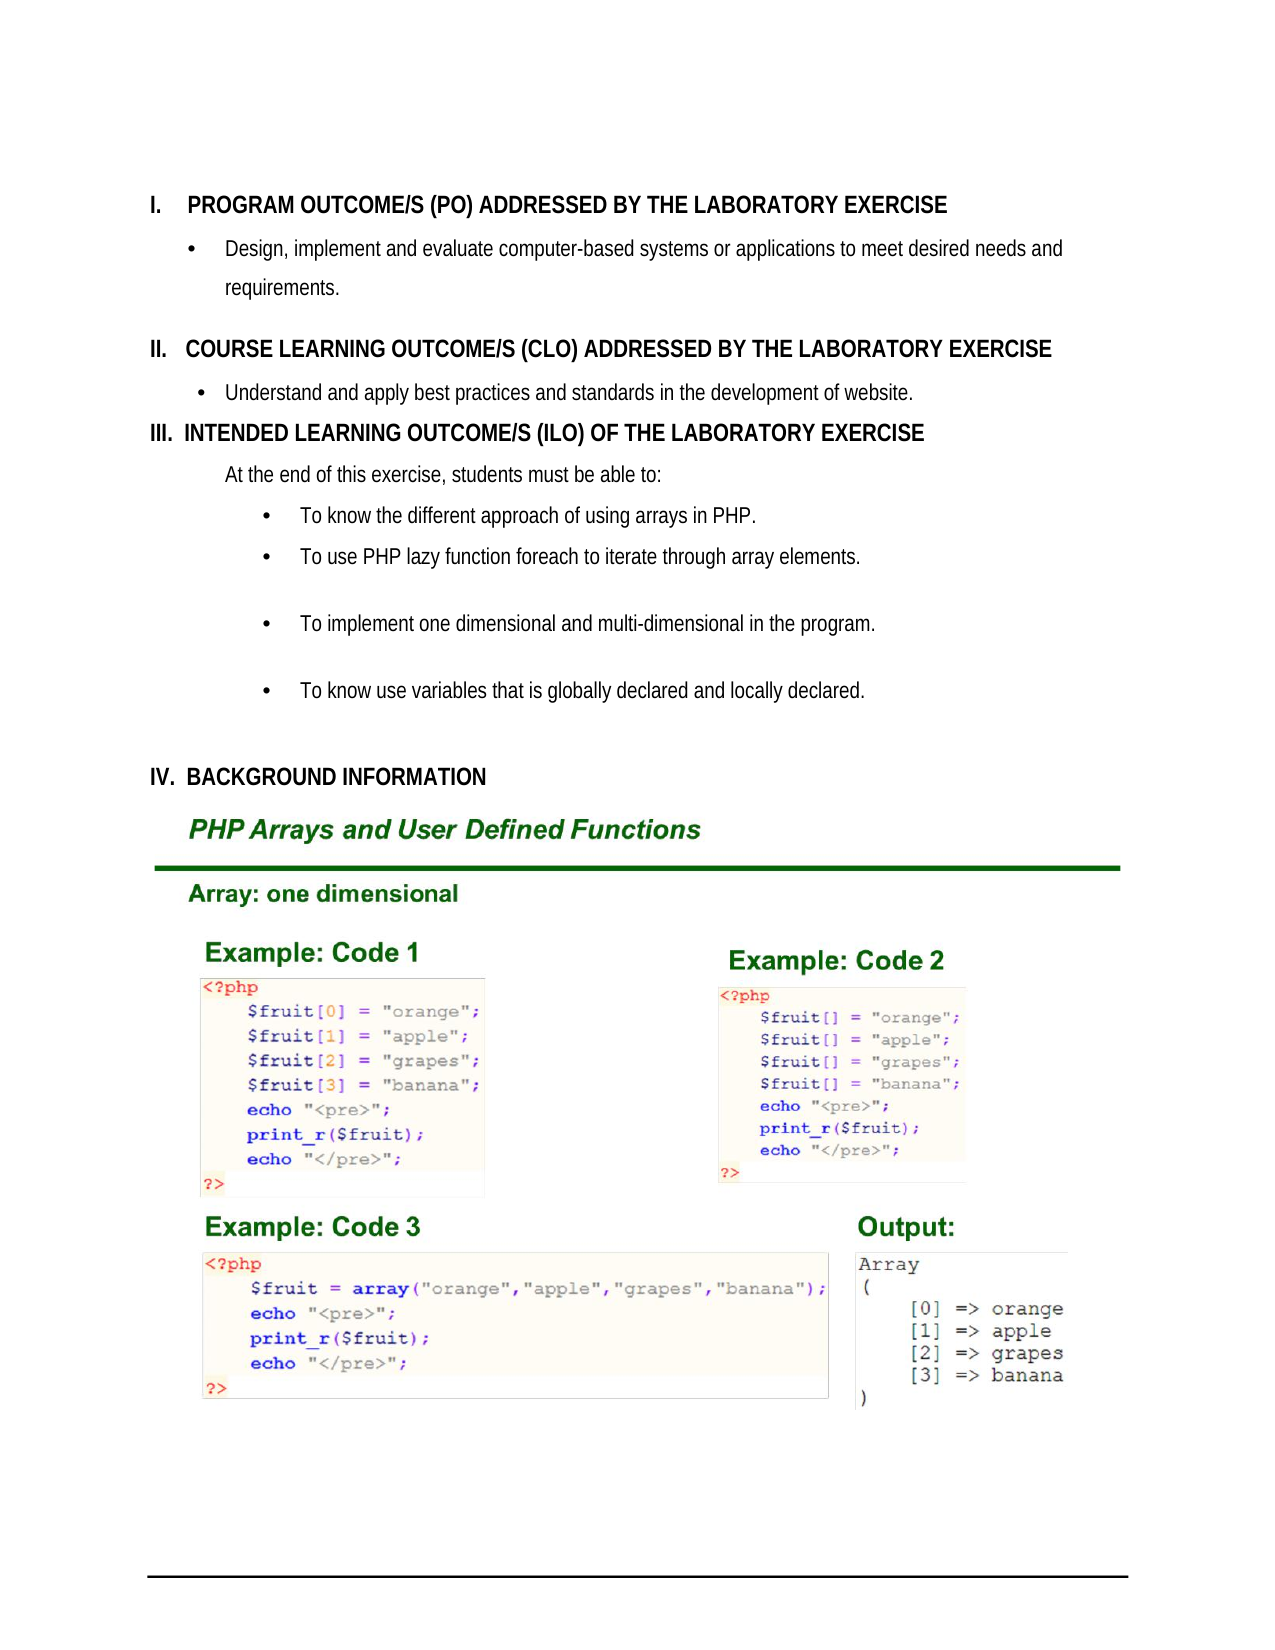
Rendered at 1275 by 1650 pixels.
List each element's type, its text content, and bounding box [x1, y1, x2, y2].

picture [154, 805, 1121, 1410]
list To know the different approach of using arrays in PHP. [262, 502, 1125, 528]
list Design, implement and evaluate computer-based systems or applications to meet desired needs and requirements. [187, 234, 1125, 300]
list To implement one dimensional and multi-dimensional in the program. [262, 610, 1125, 637]
text IV. BACKGROUND INFORMATION [150, 762, 1125, 791]
list PROGRAM OUTCOME/S (PO) ADDRESSED BY THE LABORATORY EXERCISE [150, 190, 1125, 219]
text At the end of this exercise, students must be able to: [225, 461, 1125, 487]
list Understand and apply best practices and standards in the development of website. [197, 378, 1125, 405]
list To know use variables that is globally declared and locally declared. [262, 677, 1125, 704]
list To use PHP lazy function foreach to iterate through array elements. [262, 543, 1125, 569]
text III. INTENDED LEARNING OUTCOME/S (ILO) OF THE LABORATORY EXERCISE [150, 418, 1125, 447]
text II. COURSE LEARNING OUTCOME/S (CLO) ADDRESSED BY THE LABORATORY EXERCISE [150, 334, 1125, 363]
